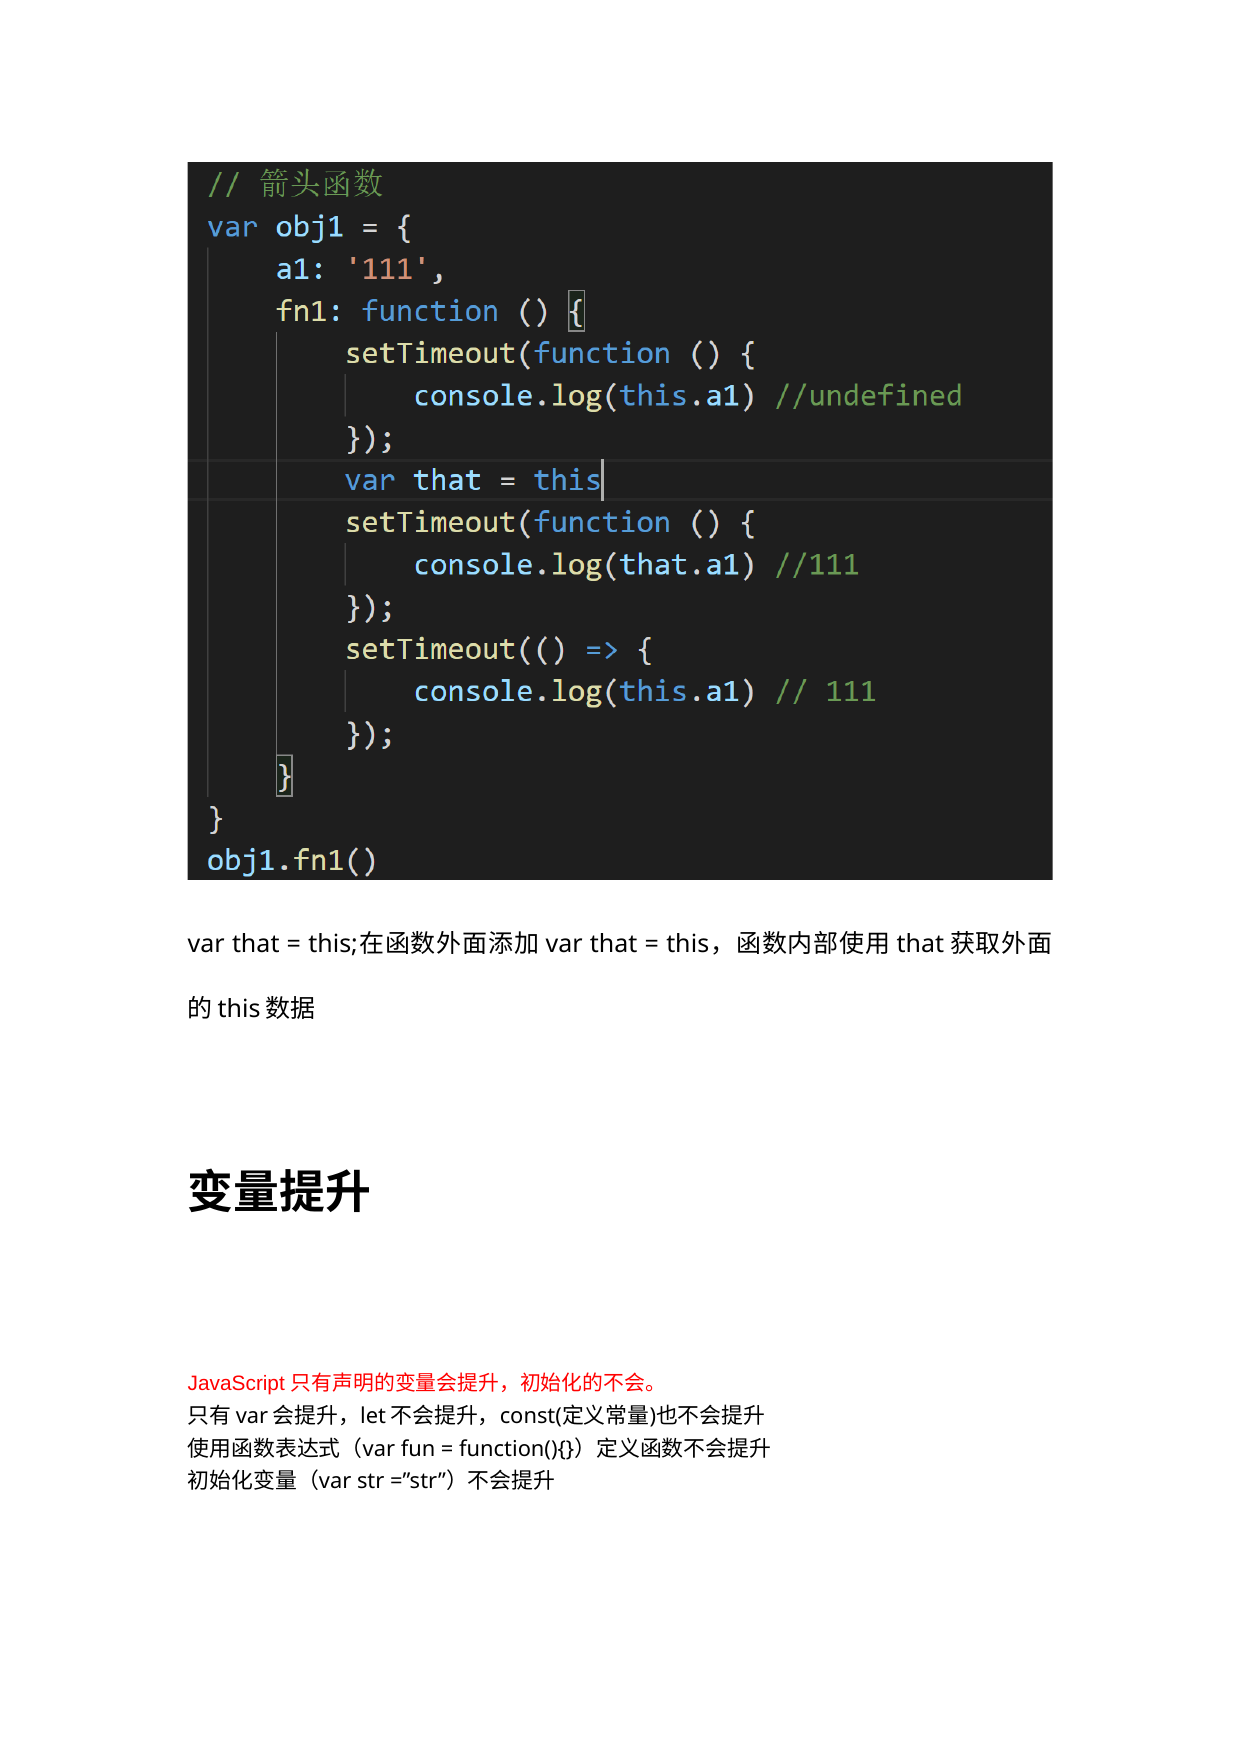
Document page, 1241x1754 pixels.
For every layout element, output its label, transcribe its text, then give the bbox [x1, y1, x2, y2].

text 只有var会提升，let不会提升，const(定义常量)也不会提升 [187, 1398, 1053, 1430]
text 使用函数表达式（var fun = function(){}）定义函数不会提升 [187, 1430, 1053, 1463]
picture [187, 162, 1053, 880]
text 初始化变量（var str =”str”）不会提升 [187, 1463, 1053, 1495]
subtitle 变量提升 [187, 1140, 1053, 1237]
text JavaScript 只有声明的变量会提升，初始化的不会。 [187, 1365, 1053, 1398]
text var that = this;在函数外面添加var that = this，函数内部使用that获取外面的this数据 [187, 909, 1053, 1039]
